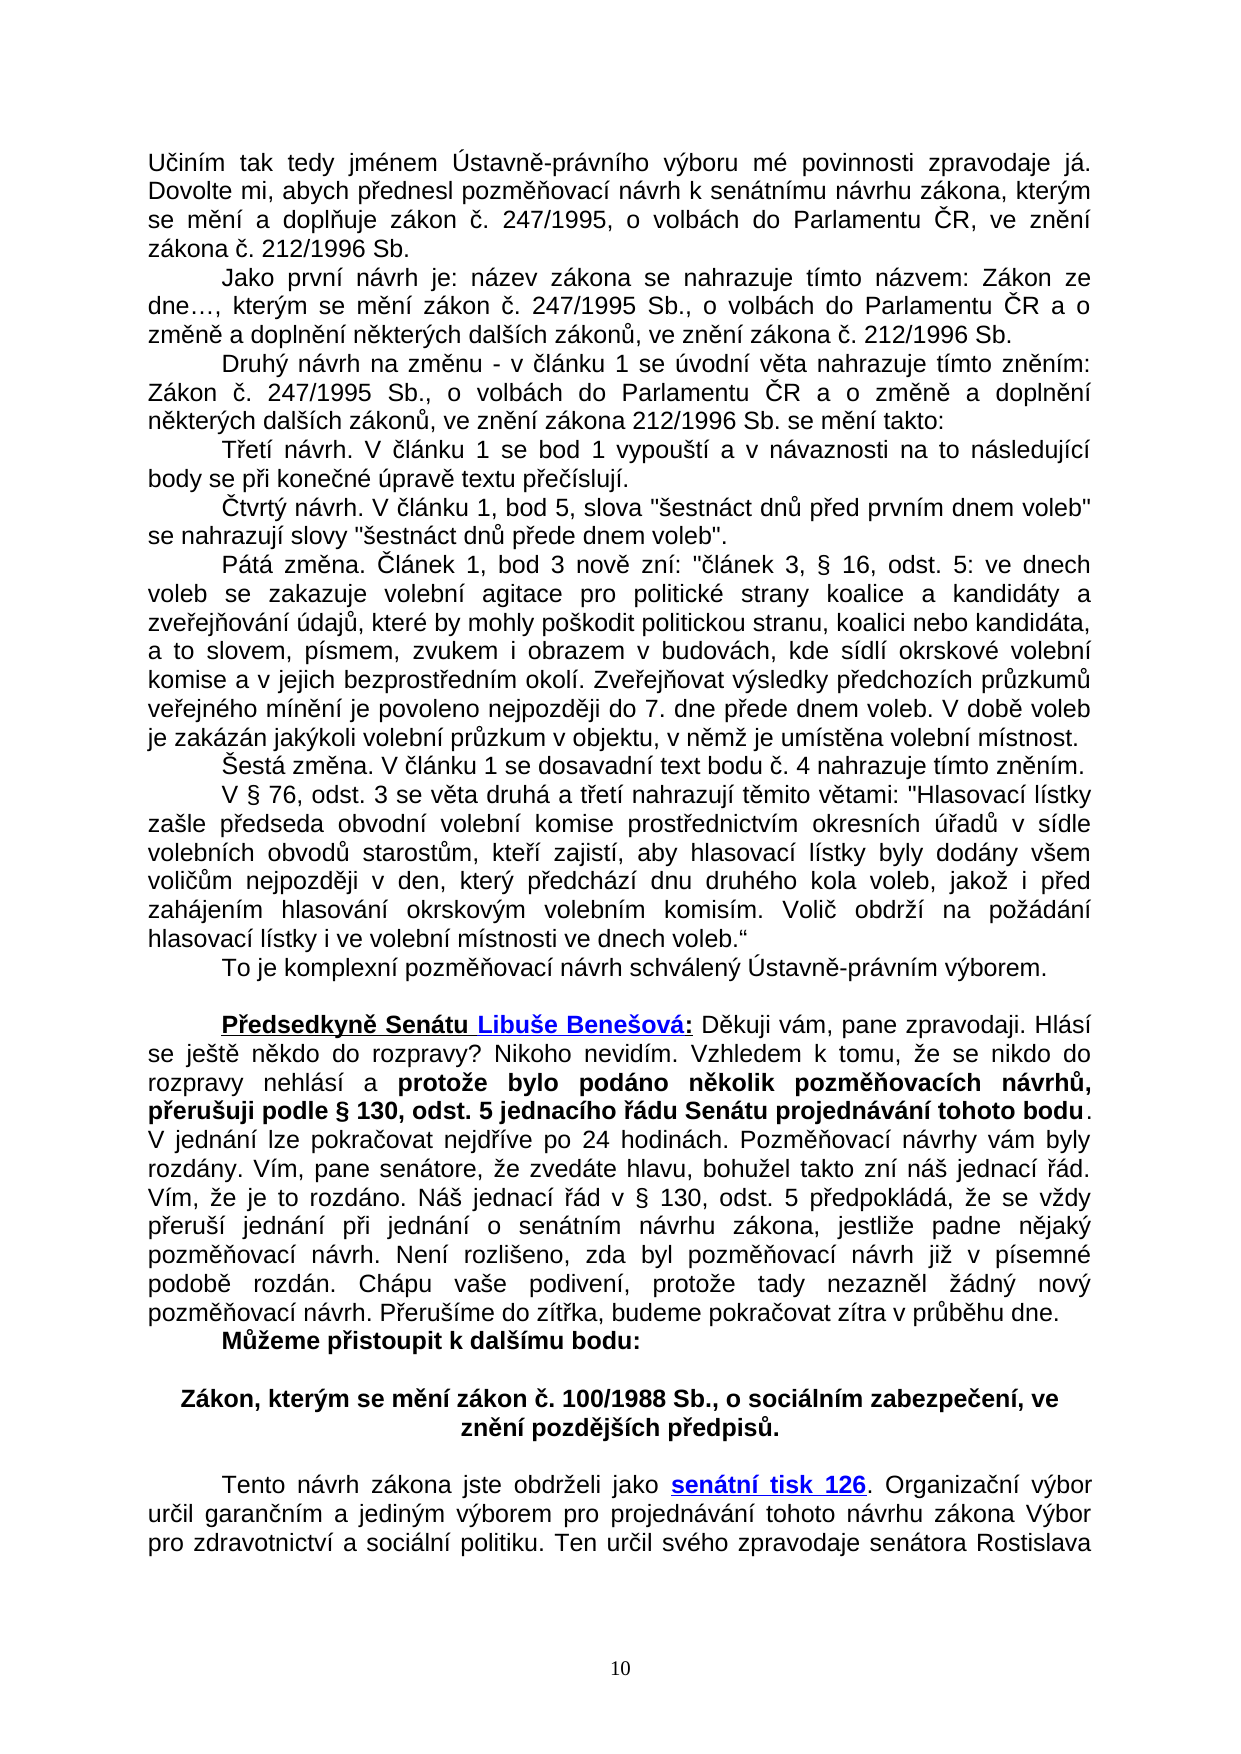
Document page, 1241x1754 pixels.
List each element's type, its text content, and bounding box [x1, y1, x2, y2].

text Druhý návrh na změnu - v článku 1 se úvodní věta nahrazuje tímto zněním: Zákon č. 247/1995 Sb., o volbách do Parlamentu ČR a o změně a doplnění některých dalších zákonů, ve znění zákona 212/1996 Sb. se mění takto: [148, 349, 1093, 435]
text Můžeme přistoupit k dalšímu bodu: [148, 1326, 1093, 1355]
text Pátá změna. Článek 1, bod 3 nově zní: "článek 3, § 16, odst. 5: ve dnech voleb se zakazuje volební agitace pro politické strany koalice a kandidáty a zveřejňování údajů, které by mohly poškodit politickou stranu, koalici nebo kandidáta, a to slovem, písmem, zvukem i obrazem v budovách, kde sídlí okrskové volební komise a v jejich bezprostředním okolí. Zveřejňovat výsledky předchozích průzkumů veřejného mínění je povoleno nejpozději do 7. dne přede dnem voleb. V době voleb je zakázán jakýkoli volební průzkum v objektu, v němž je umístěna volební místnost. [148, 550, 1093, 751]
text Zákon, kterým se mění zákon č. 100/1988 Sb., o sociálním zabezpečení, ve znění pozdějších předpisů. [148, 1384, 1093, 1441]
text Šestá změna. V článku 1 se dosavadní text bodu č. 4 nahrazuje tímto zněním. [148, 751, 1093, 780]
text To je komplexní pozměňovací návrh schválený Ústavně-právním výborem. [148, 953, 1093, 981]
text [148, 1470, 1093, 1556]
text V § 76, odst. 3 se věta druhá a třetí nahrazují těmito větami: "Hlasovací lístky zašle předseda obvodní volební komise prostřednictvím okresních úřadů v sídle volebních obvodů starostům, kteří zajistí, aby hlasovací lístky byly dodány všem voličům nejpozději v den, který předchází dnu druhého kola voleb, jakož i před zahájením hlasování okrskovým volebním komisím. Volič obdrží na požádání hlasovací lístky i ve volební místnosti ve dnech voleb.“ [148, 780, 1093, 953]
text Předsedkyně Senátu Libuše Benešová: Děkuji vám, pane zpravodaji. Hlásí se ještě někdo do rozpravy? Nikoho nevidím. Vzhledem k tomu, že se nikdo do rozpravy nehlásí a protože bylo podáno několik pozměňovacích návrhů, přerušuji podle § 130, odst. 5 jednacího řádu Senátu projednávání tohoto bodu. V jednání lze pokračovat nejdříve po 24 hodinách. Pozměňovací návrhy vám byly rozdány. Vím, pane senátore, že zvedáte hlavu, bohužel takto zní náš jednací řád. Vím, že je to rozdáno. Náš jednací řád v § 130, odst. 5 předpokládá, že se vždy přeruší jednání při jednání o senátním návrhu zákona, jestliže padne nějaký pozměňovací návrh. Není rozlišeno, zda byl pozměňovací návrh již v písemné podobě rozdán. Chápu vaše podivení, protože tady nezazněl žádný nový pozměňovací návrh. Přerušíme do zítřka, budeme pokračovat zítra v průběhu dne. [148, 1010, 1093, 1326]
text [148, 148, 1093, 263]
text Čtvrtý návrh. V článku 1, bod 5, slova "šestnáct dnů před prvním dnem voleb" se nahrazují slovy "šestnáct dnů přede dnem voleb". [148, 493, 1093, 550]
text Třetí návrh. V článku 1 se bod 1 vypouští a v návaznosti na to následující body se při konečné úpravě textu přečíslují. [148, 435, 1093, 493]
text Jako první návrh je: název zákona se nahrazuje tímto názvem: Zákon ze dne…, kterým se mění zákon č. 247/1995 Sb., o volbách do Parlamentu ČR a o změně a doplnění některých dalších zákonů, ve znění zákona č. 212/1996 Sb. [148, 263, 1093, 349]
